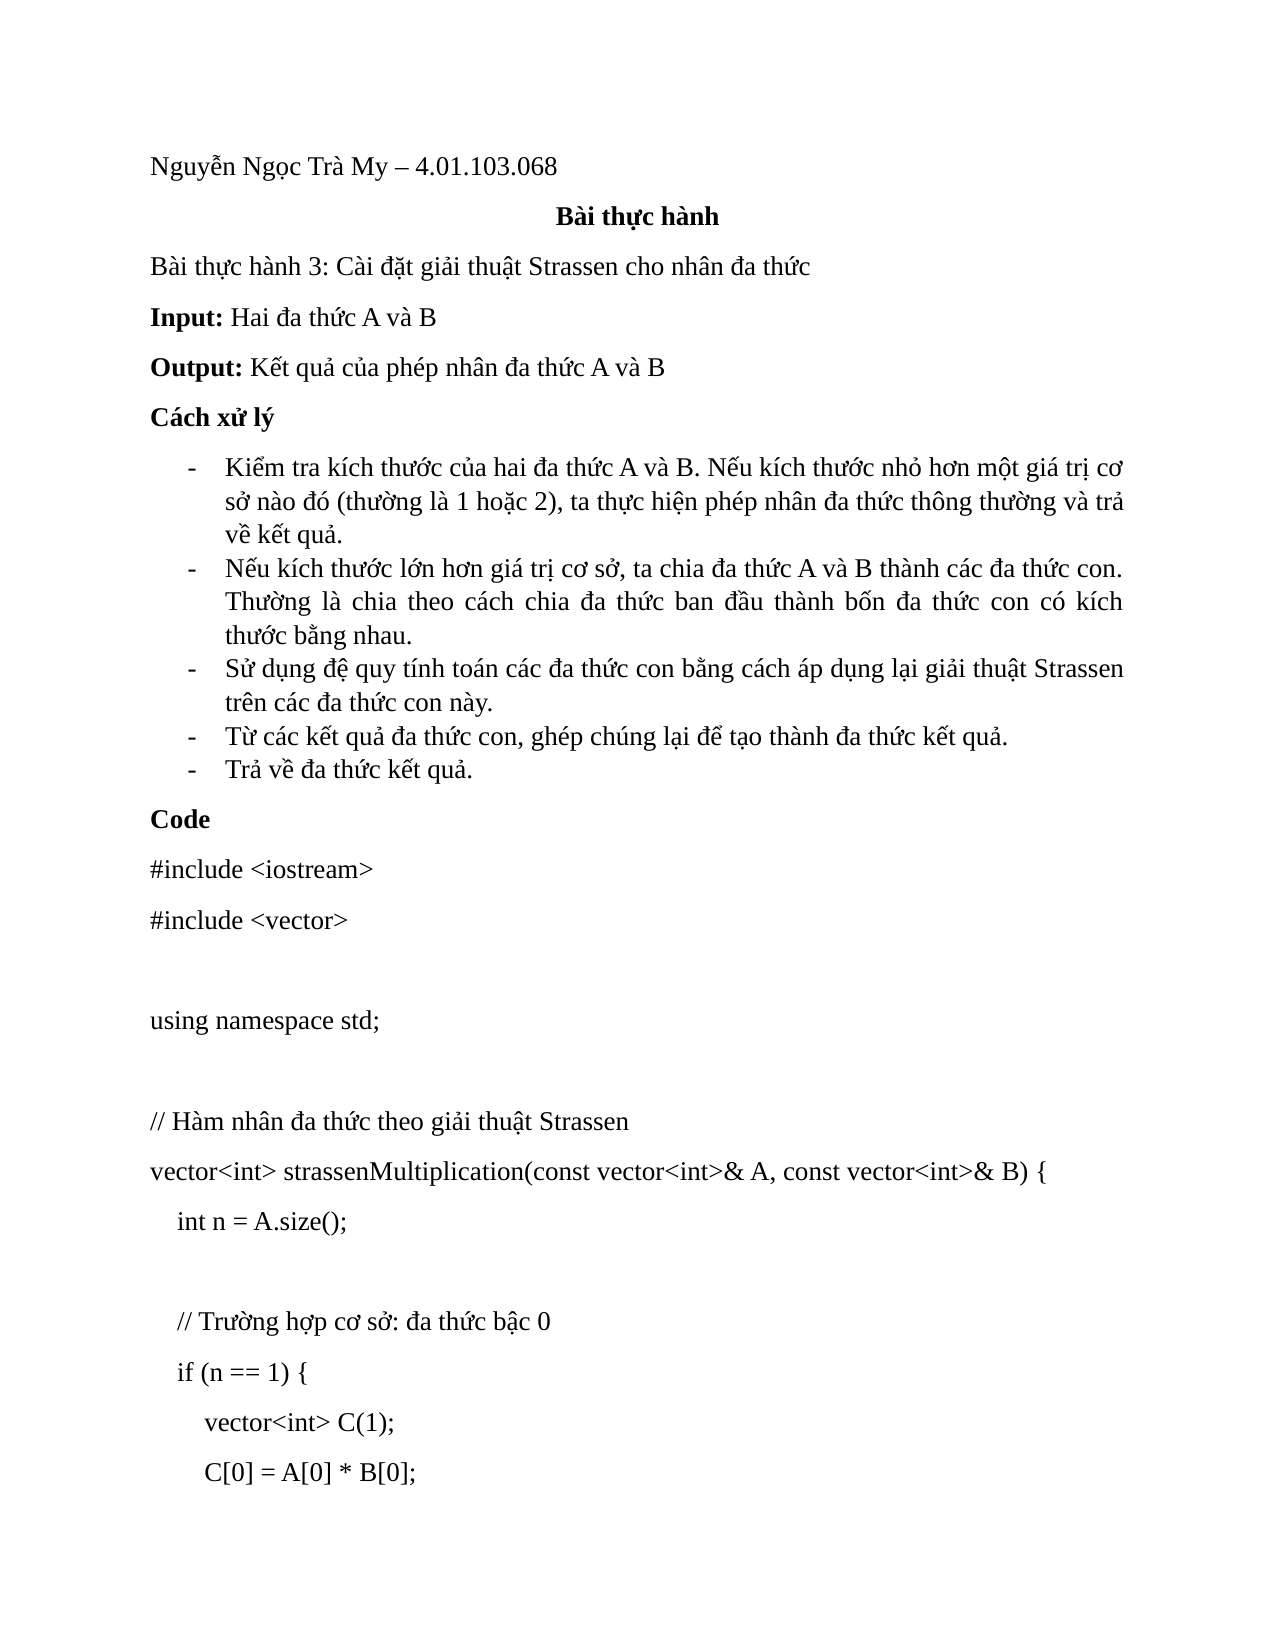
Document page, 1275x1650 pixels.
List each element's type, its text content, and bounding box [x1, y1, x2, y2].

text int n = A.size(); [150, 1205, 1125, 1236]
text if (n == 1) { [150, 1356, 1125, 1387]
list Từ các kết quả đa thức con, ghép chúng lại để tạo thành đa thức kết quả. [187, 719, 1125, 751]
text Code [150, 803, 1125, 834]
text #include <vector> [150, 904, 1125, 935]
text vector<int> strassenMultiplication(const vector<int>& A, const vector<int>& B) { [150, 1155, 1125, 1186]
text vector<int> C(1); [150, 1406, 1125, 1437]
text Nguyễn Ngọc Trà My – 4.01.103.068 [150, 150, 1125, 181]
text Output: Kết quả của phép nhân đa thức A và B [150, 351, 1125, 382]
list Nếu kích thước lớn hơn giá trị cơ sở, ta chia đa thức A và B thành các đa thức con. Thường là chia theo cách chia đa thức ban đầu thành bốn đa thức con có kích thước bằng nhau. [187, 552, 1125, 650]
list Kiểm tra kích thước của hai đa thức A và B. Nếu kích thước nhỏ hơn một giá trị cơ sở nào đó (thường là 1 hoặc 2), ta thực hiện phép nhân đa thức thông thường và trả về kết quả. [187, 451, 1125, 549]
text // Trường hợp cơ sở: đa thức bậc 0 [150, 1305, 1125, 1337]
text Input: Hai đa thức A và B [150, 301, 1125, 332]
list Sử dụng đệ quy tính toán các đa thức con bằng cách áp dụng lại giải thuật Strassen trên các đa thức con này. [187, 652, 1125, 717]
text C[0] = A[0] * B[0]; [150, 1456, 1125, 1487]
text Cách xử lý [150, 401, 1125, 432]
text Bài thực hành 3: Cài đặt giải thuật Strassen cho nhân đa thức [150, 250, 1125, 282]
text Bài thực hành [150, 200, 1125, 231]
list Trả về đa thức kết quả. [187, 753, 1125, 784]
text // Hàm nhân đa thức theo giải thuật Strassen [150, 1104, 1125, 1136]
text using namespace std; [150, 1004, 1125, 1035]
text #include <iostream> [150, 853, 1125, 885]
